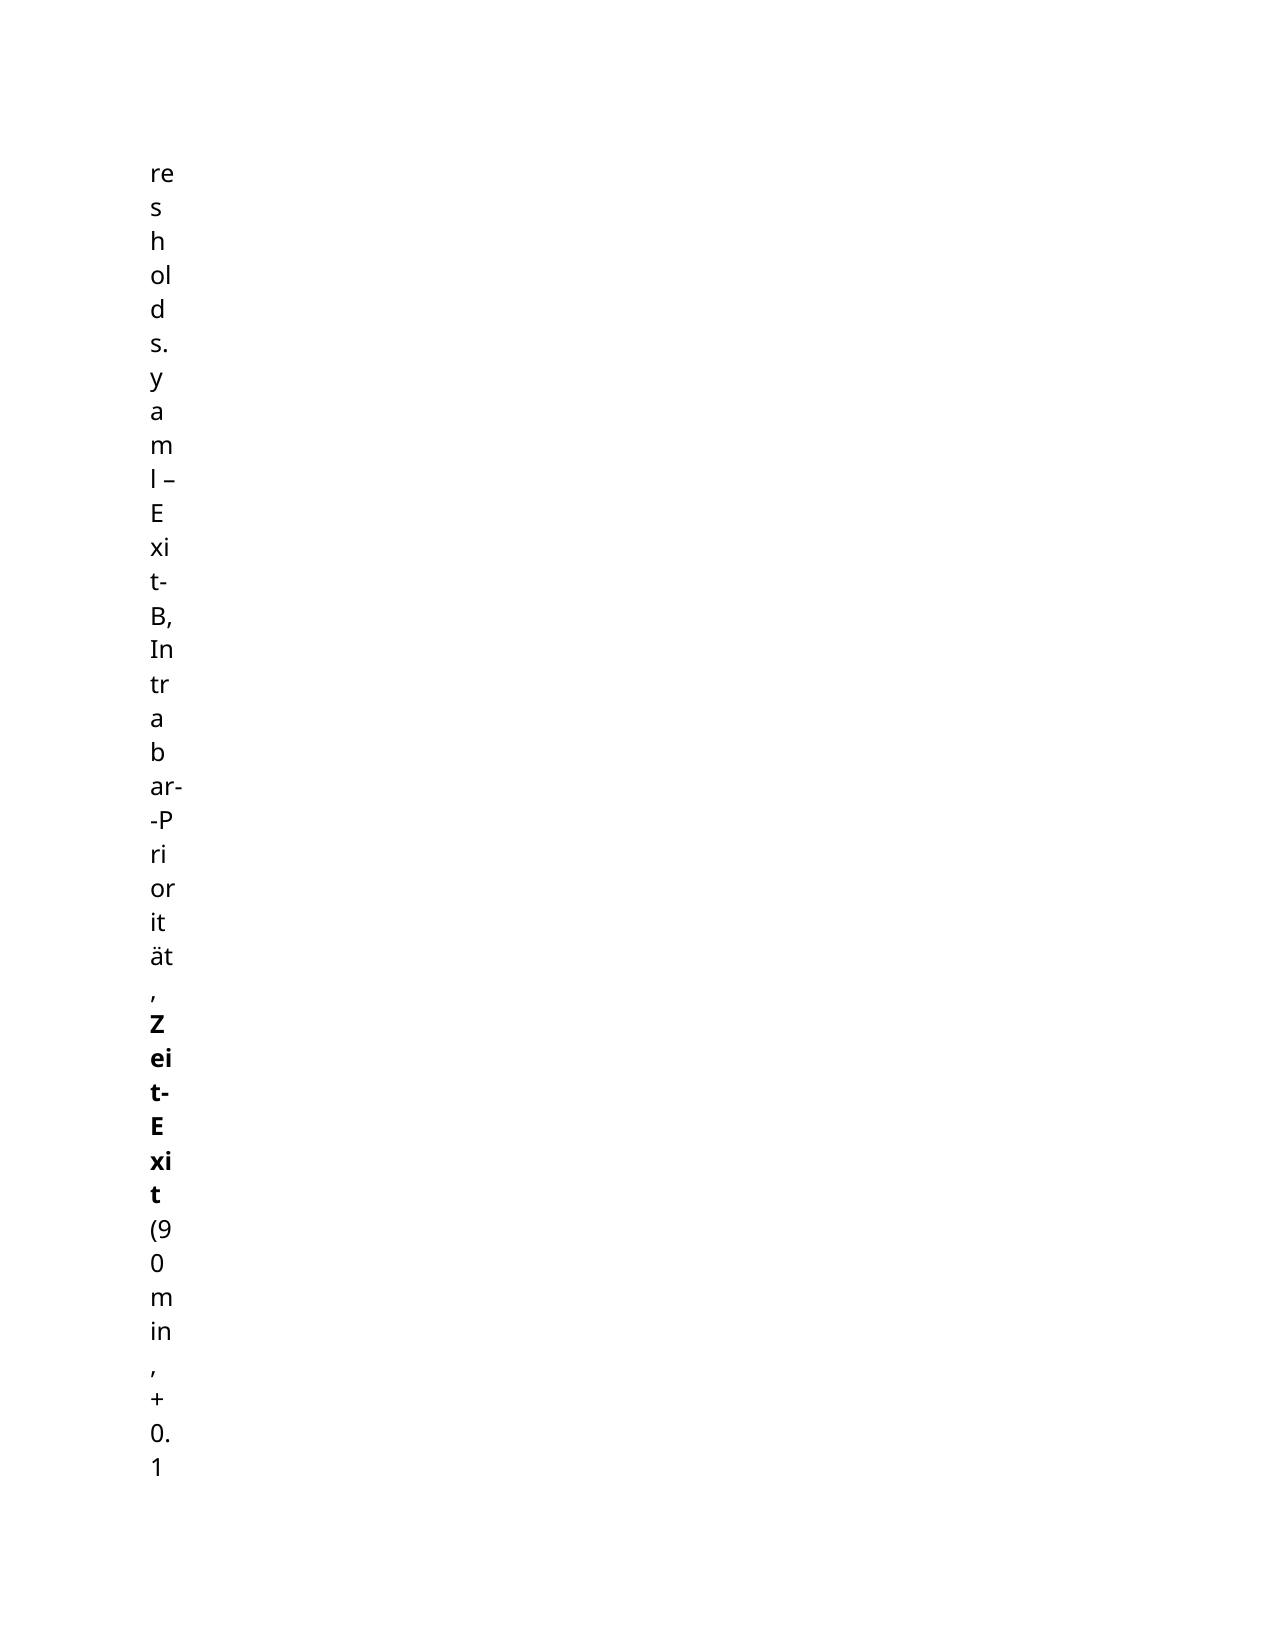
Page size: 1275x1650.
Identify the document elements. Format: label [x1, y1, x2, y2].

table_cell [139, 150, 187, 1484]
